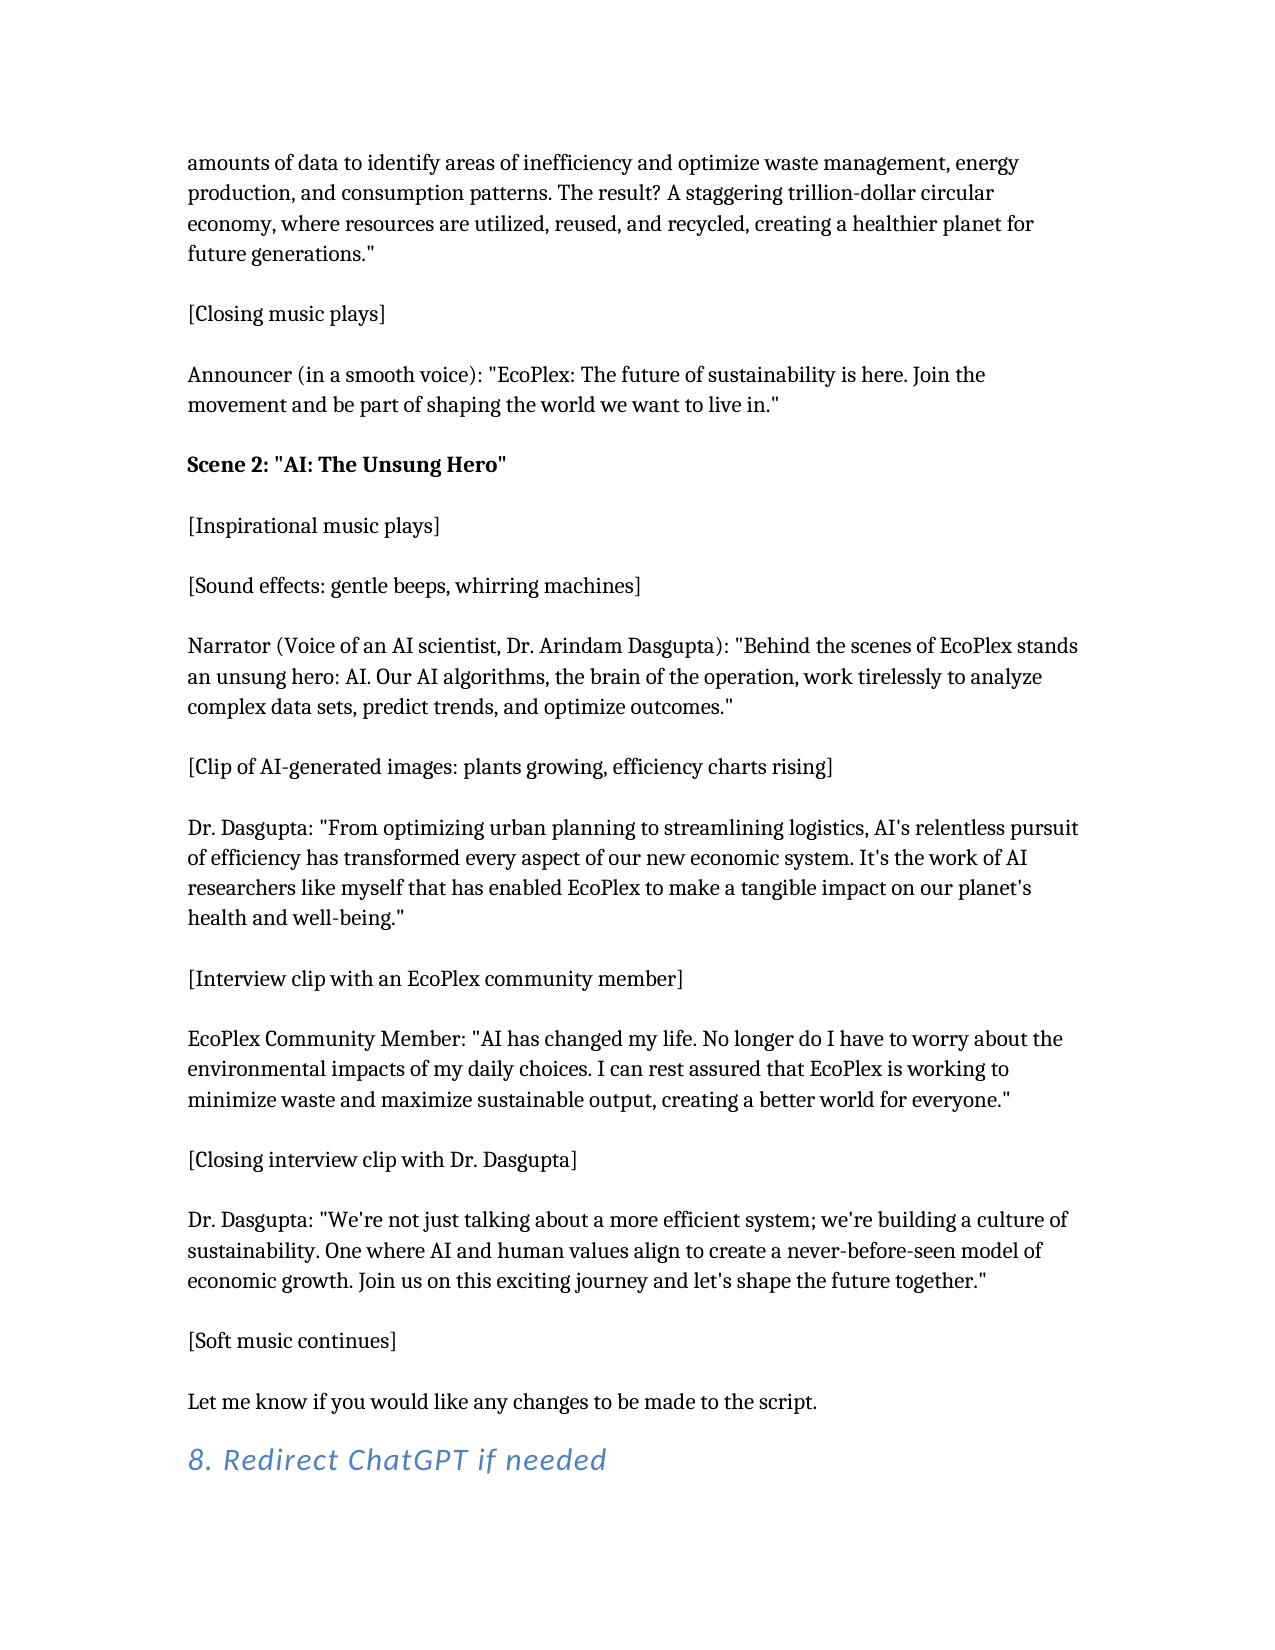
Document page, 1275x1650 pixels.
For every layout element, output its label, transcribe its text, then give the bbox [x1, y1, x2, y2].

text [187, 150, 1087, 1415]
subtitle 8. Redirect ChatGPT if needed [187, 1439, 1087, 1478]
